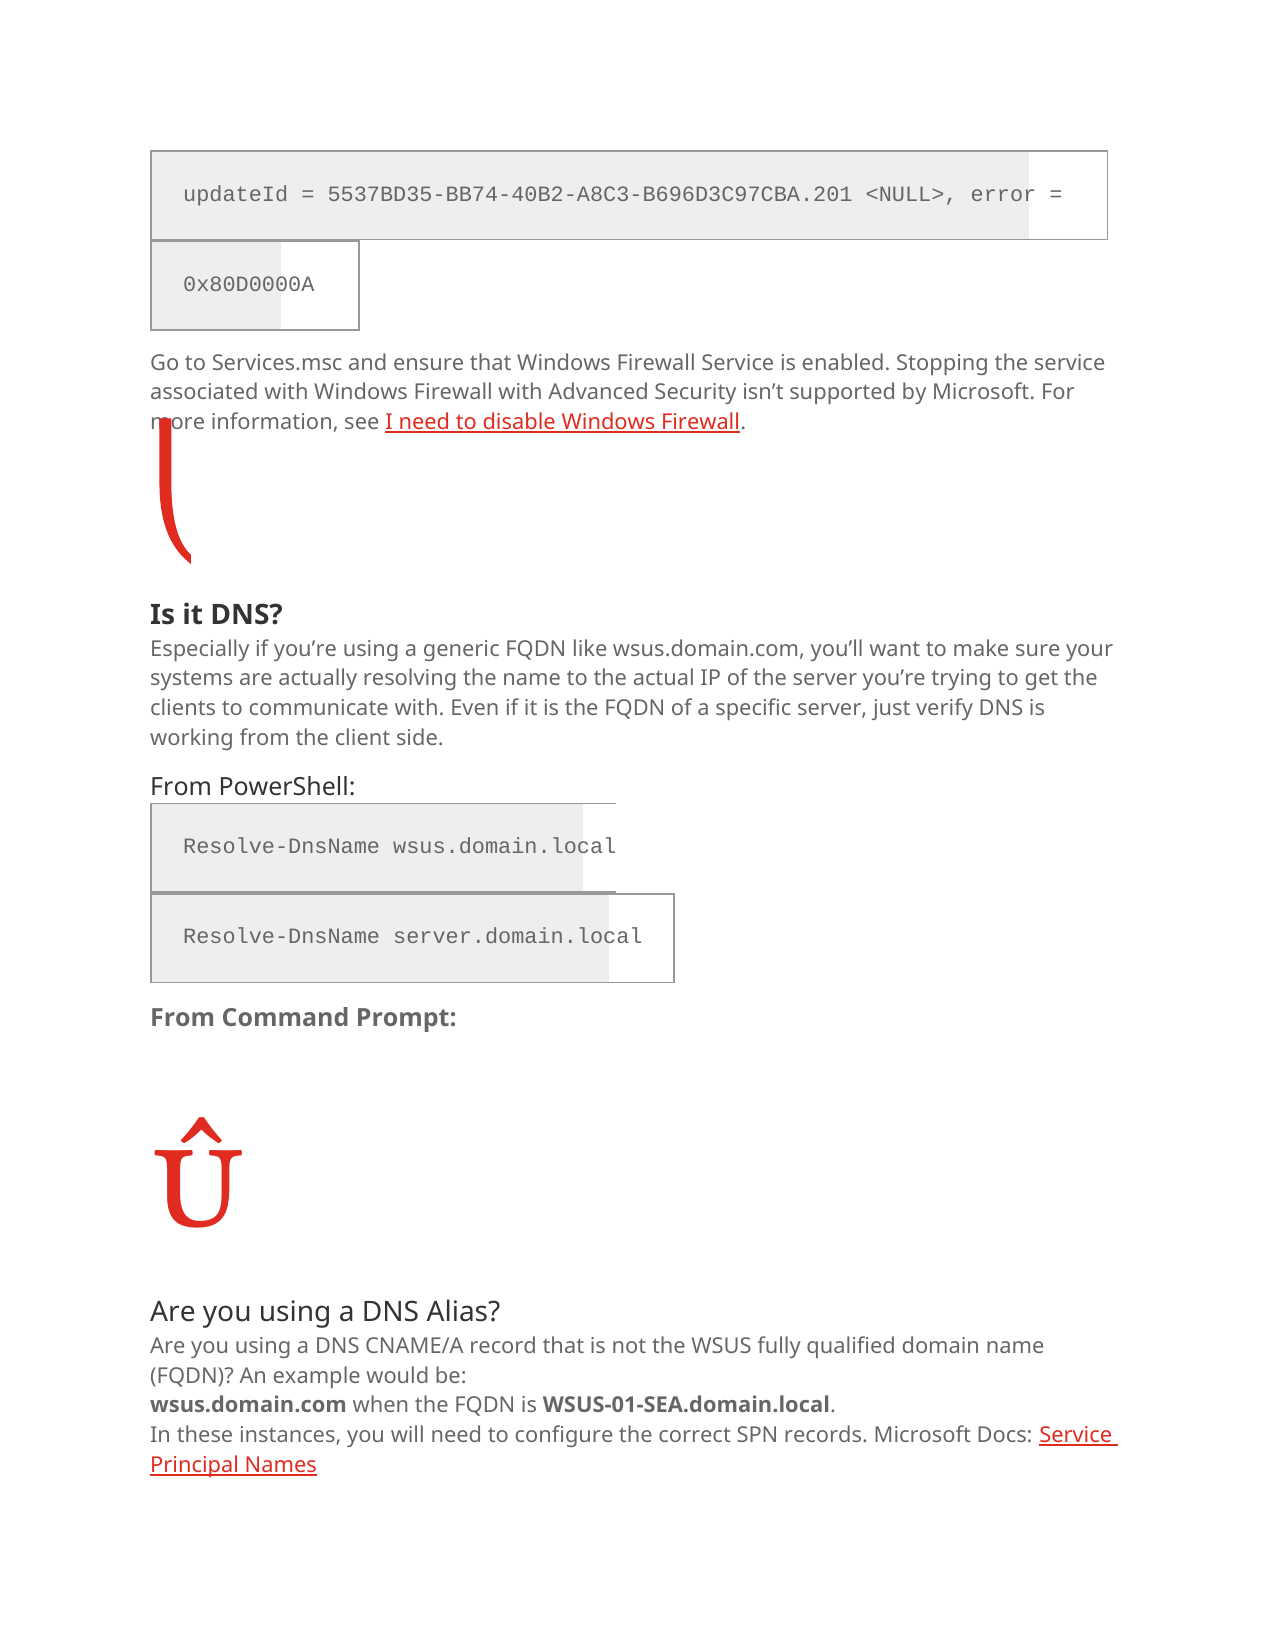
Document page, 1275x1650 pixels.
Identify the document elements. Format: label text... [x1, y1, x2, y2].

text Go to Services.msc and ensure that Windows Firewall Service is enabled. Stopping the service associated with Windows Firewall with Advanced Security isn’t supported by Microsoft. For more information, see I need to disable Windows Firewall. [150, 346, 1125, 436]
text Are you using a DNS Alias? [150, 1291, 1125, 1330]
text Are you using a DNS CNAME/A record that is not the WSUS fully qualified domain name (FQDN)? An example would be: wsus.domain.com when the FQDN is WSUS-01-SEA.domain.local. [150, 1330, 1125, 1419]
text In these instances, you will need to configure the correct SPN records. Microsoft Docs: Service Principal Names [150, 1419, 1125, 1479]
text From PowerShell: [150, 768, 1125, 802]
text Especially if you’re using a generic FQDN like wsus.domain.com, you’ll want to make sure your systems are actually resolving the name to the actual IP of the server you’re trying to get the clients to communicate with. Even if it is the FQDN of a specific server, just verify DNS is working from the client side. [150, 632, 1125, 752]
text Resolve-DnsName wsus.domain.local Resolve-DnsName server.domain.local [150, 802, 1125, 983]
text From Command Prompt: [150, 1000, 1125, 1034]
text Is it DNS? [150, 594, 1125, 632]
text  [150, 1051, 1125, 1275]
